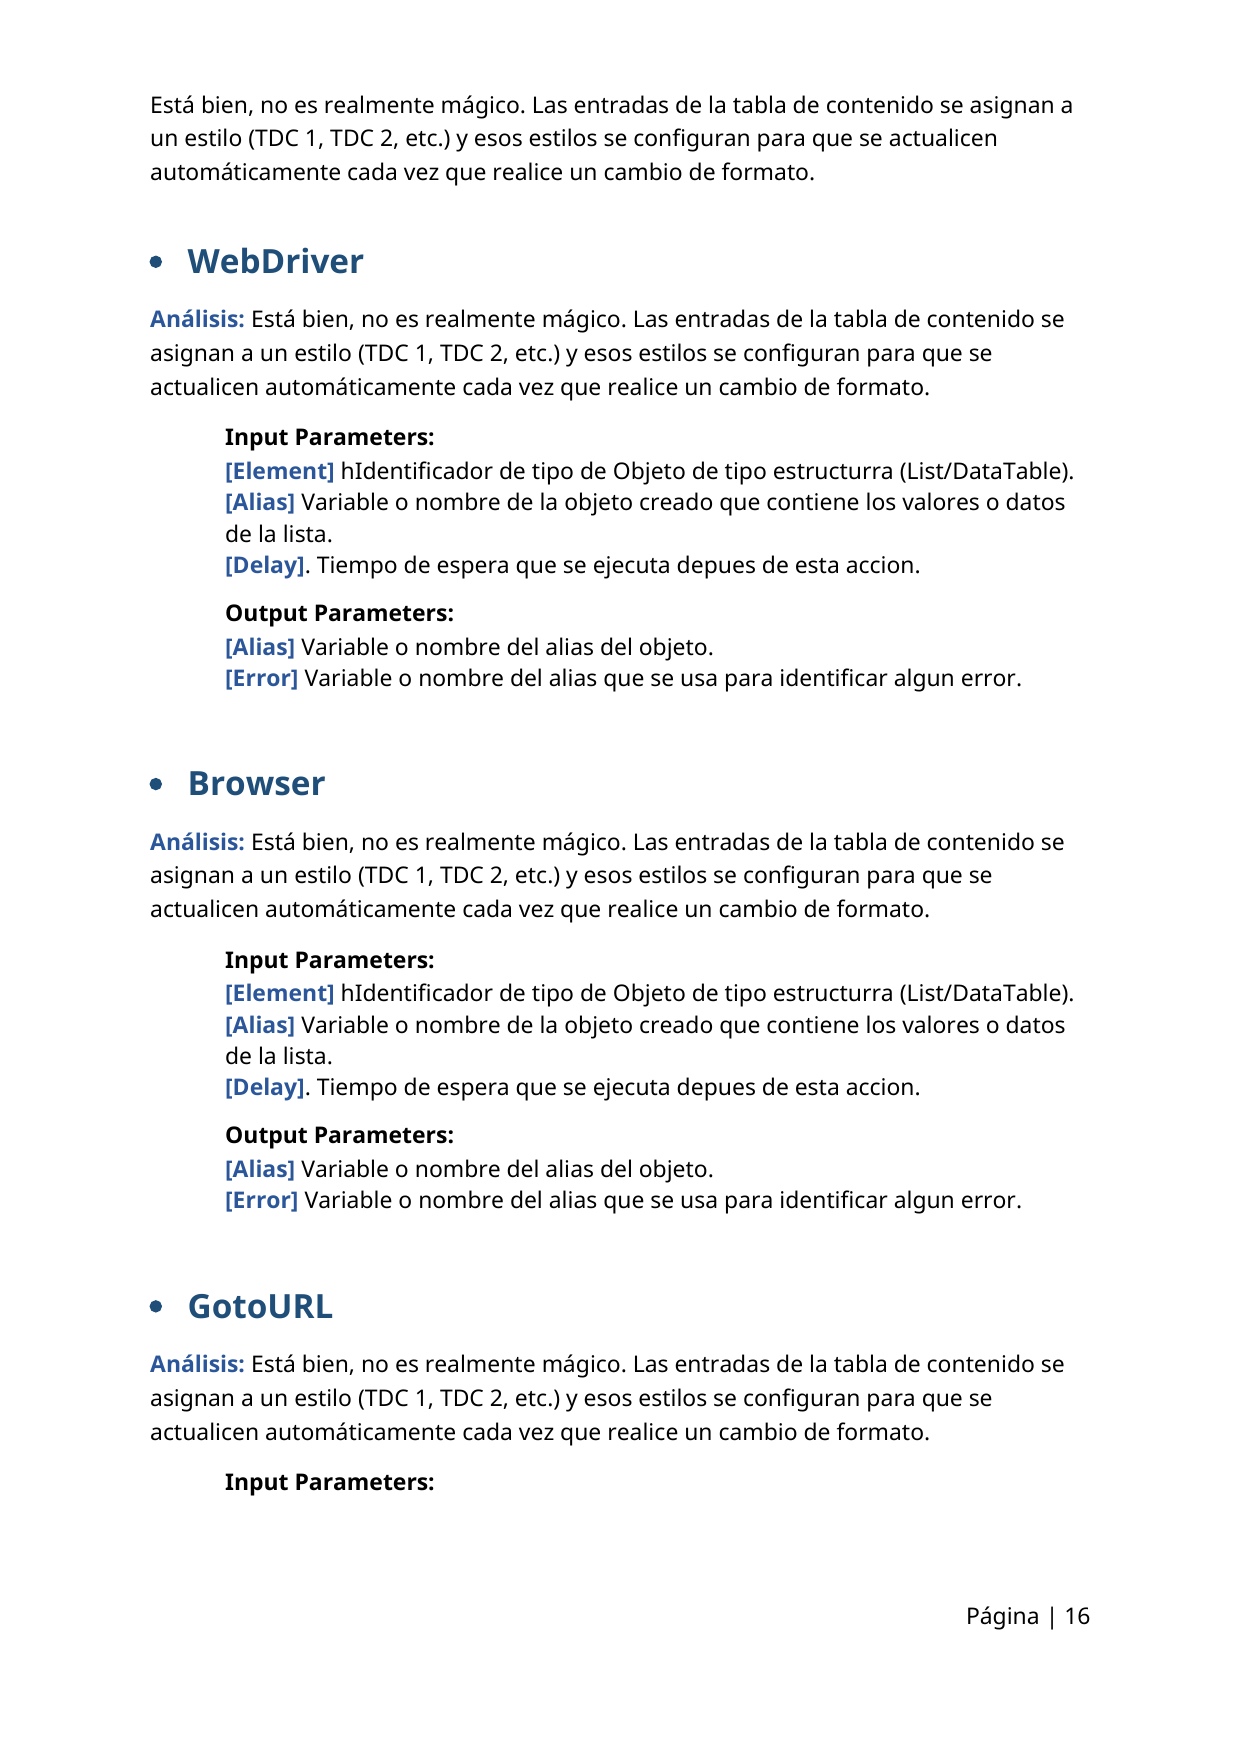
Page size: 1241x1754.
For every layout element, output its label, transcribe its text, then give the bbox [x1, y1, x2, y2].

text [Delay]. Tiempo de espera que se ejecuta depues de esta accion. [225, 1071, 1090, 1102]
text [Delay]. Tiempo de espera que se ejecuta depues de esta accion. [225, 549, 1090, 580]
text Input Parameters: [225, 421, 1090, 453]
list Browser [150, 760, 1090, 806]
text Input Parameters: [225, 944, 1090, 975]
text [Alias] Variable o nombre del alias del objeto. [Error] Variable o nombre del alias que se usa para identificar algun error. [225, 1153, 1090, 1215]
text Output Parameters: [225, 1119, 1090, 1150]
text [Alias] Variable o nombre del alias del objeto. [Error] Variable o nombre del alias que se usa para identificar algun error. [225, 631, 1090, 693]
text Input Parameters: [225, 1466, 1090, 1497]
text Está bien, no es realmente mágico. Las entradas de la tabla de contenido se asignan a un estilo (TDC 1, TDC 2, etc.) y esos estilos se configuran para que se actualicen automáticamente cada vez que realice un cambio de formato. [150, 89, 1090, 187]
list GotoURL [150, 1282, 1090, 1328]
list WebDriver [150, 238, 1090, 283]
text Output Parameters: [225, 597, 1090, 628]
